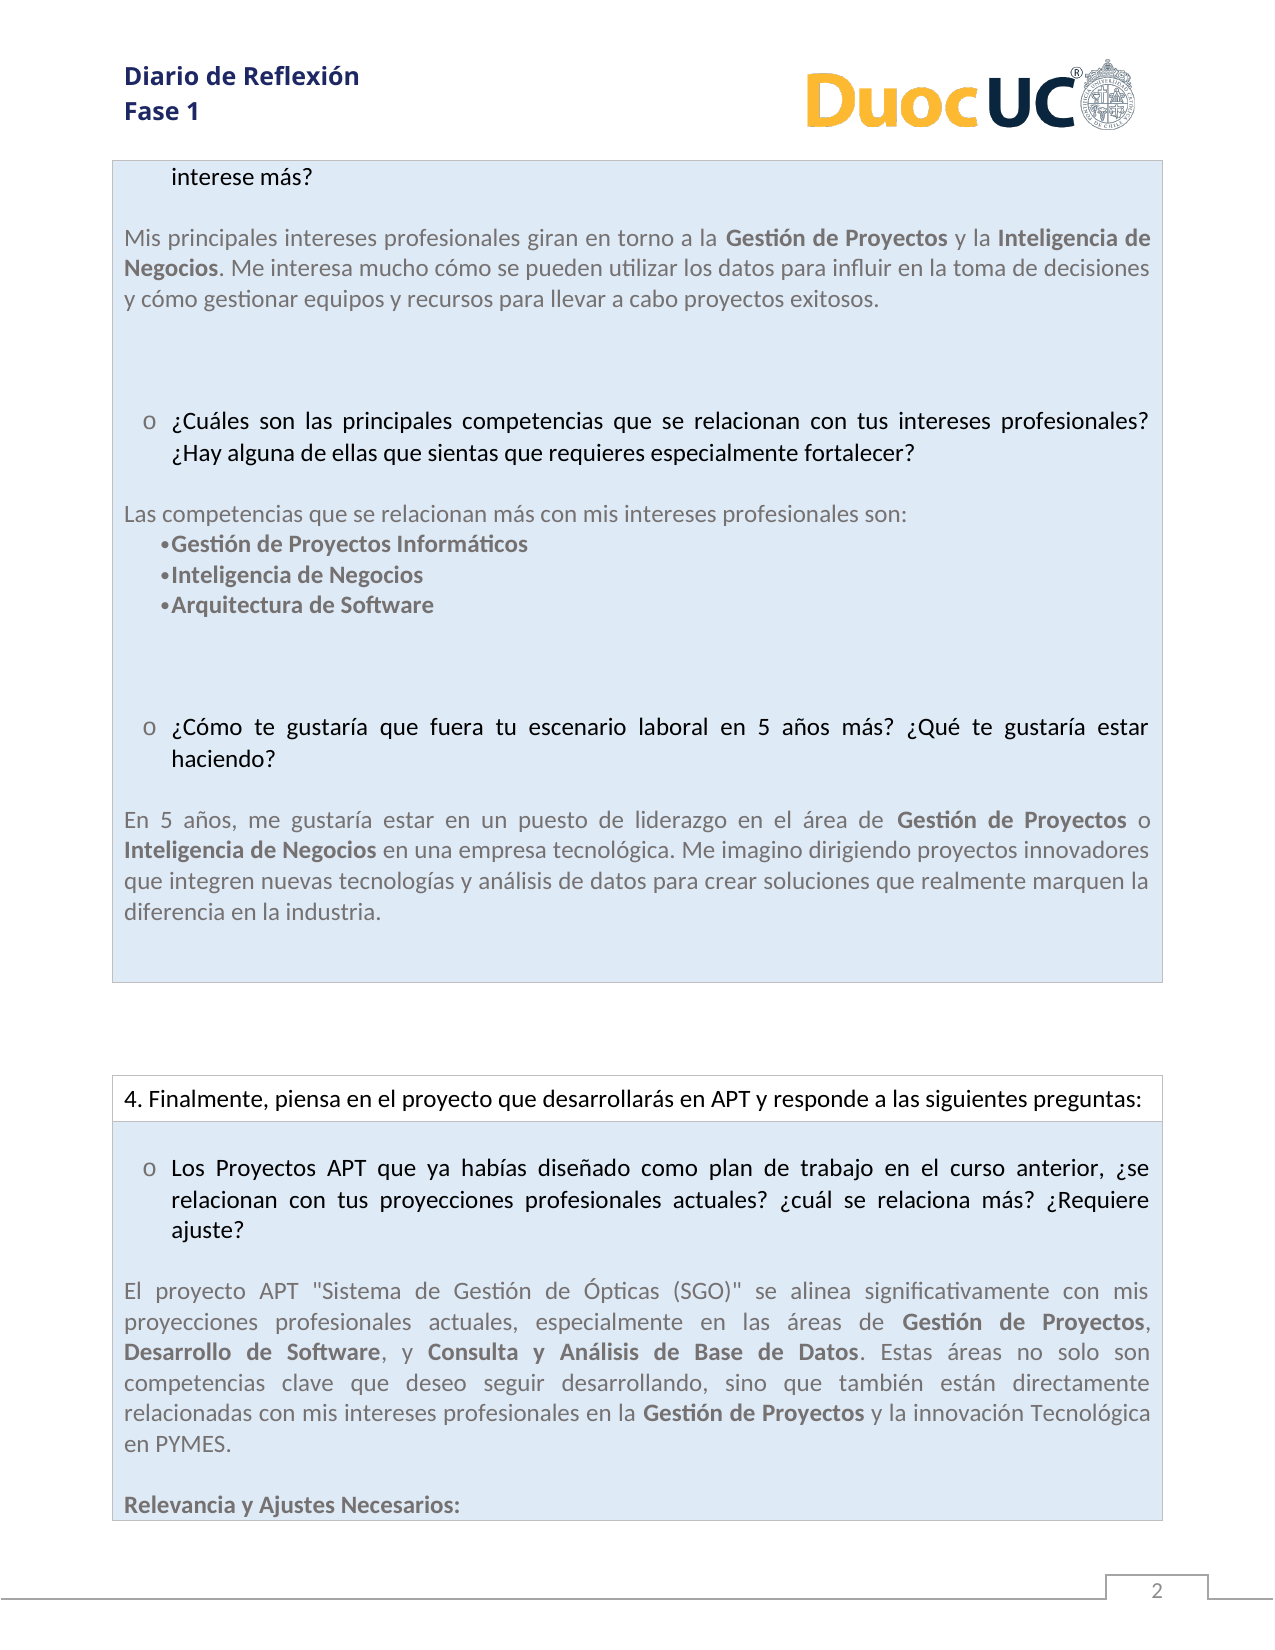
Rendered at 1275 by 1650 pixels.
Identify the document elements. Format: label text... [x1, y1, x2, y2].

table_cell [113, 161, 1162, 982]
picture [807, 59, 1135, 130]
table_header 4. Finalmente, piensa en el proyecto que desarrollarás en APT y responde a las siguientes preguntas: [113, 1076, 1162, 1121]
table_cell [113, 1122, 1162, 1520]
